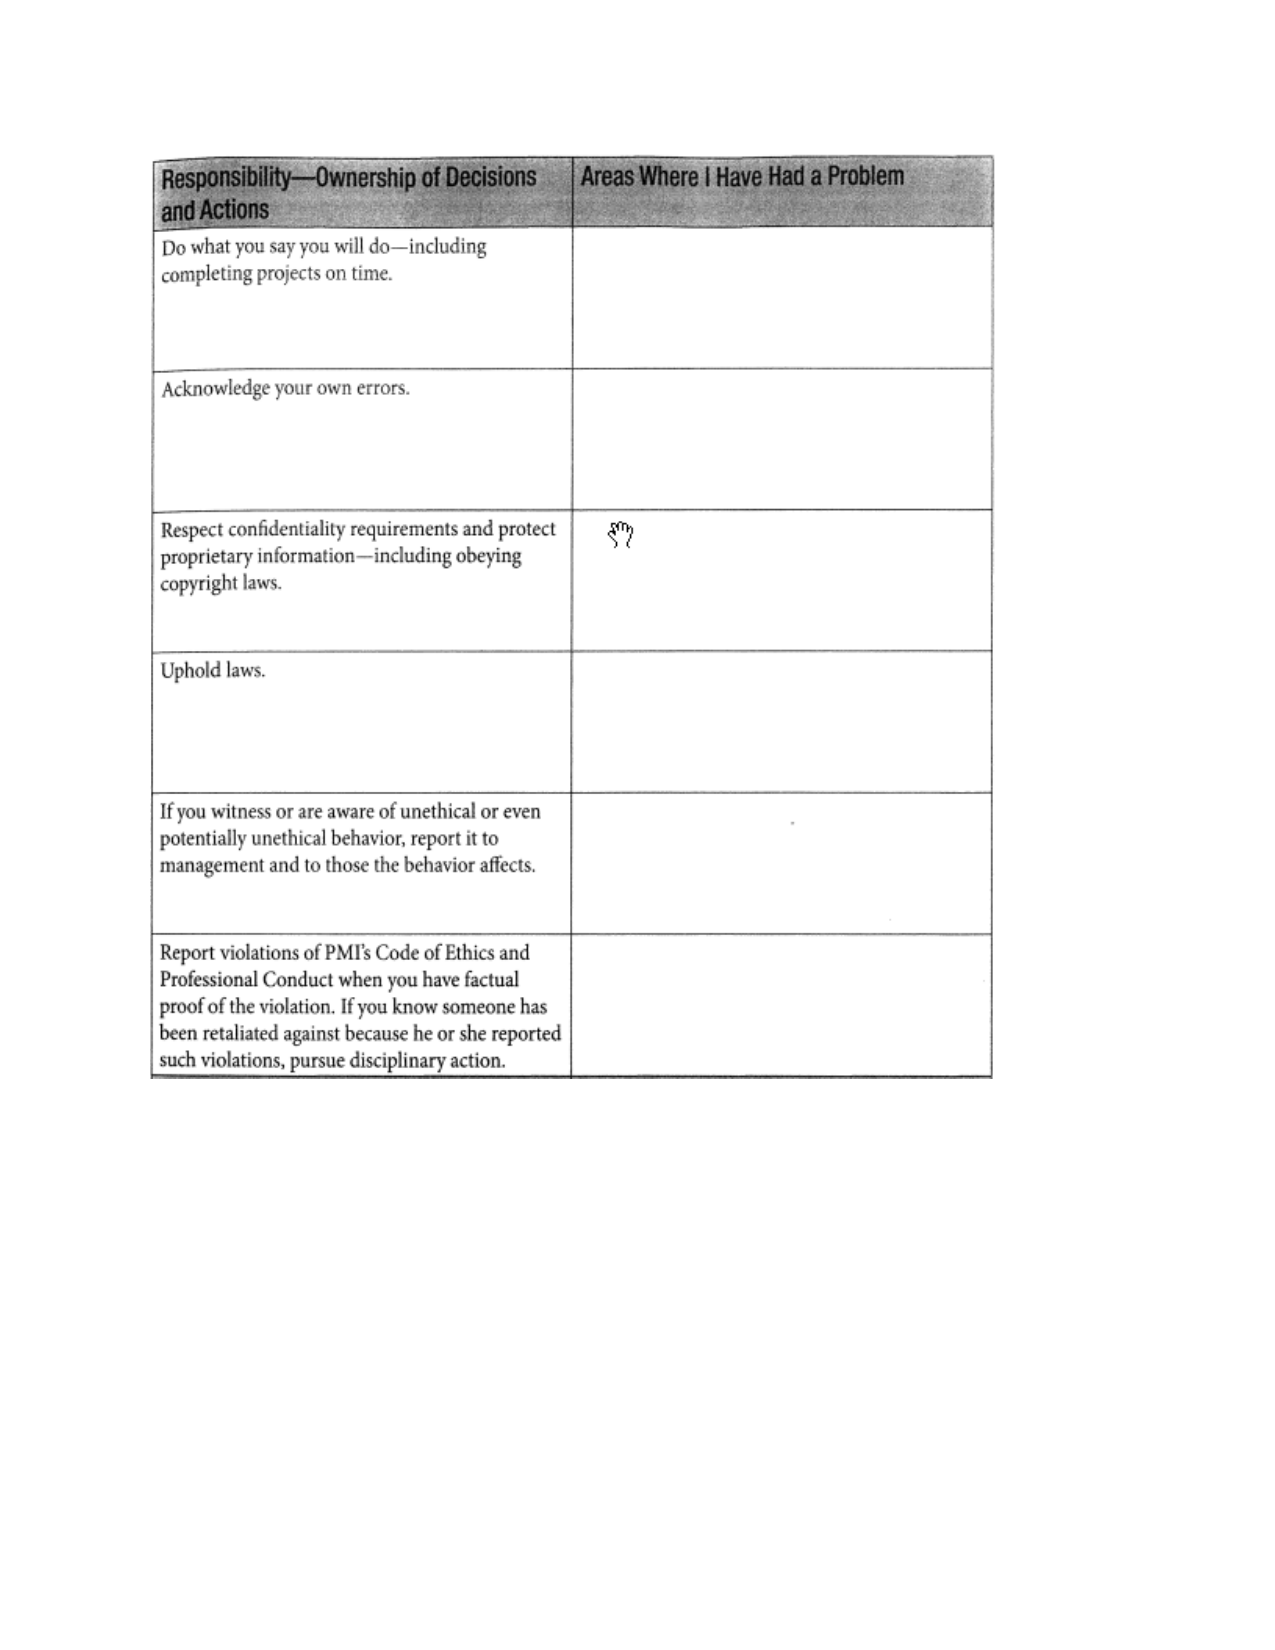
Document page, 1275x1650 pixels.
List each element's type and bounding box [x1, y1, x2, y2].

picture [150, 150, 996, 1079]
